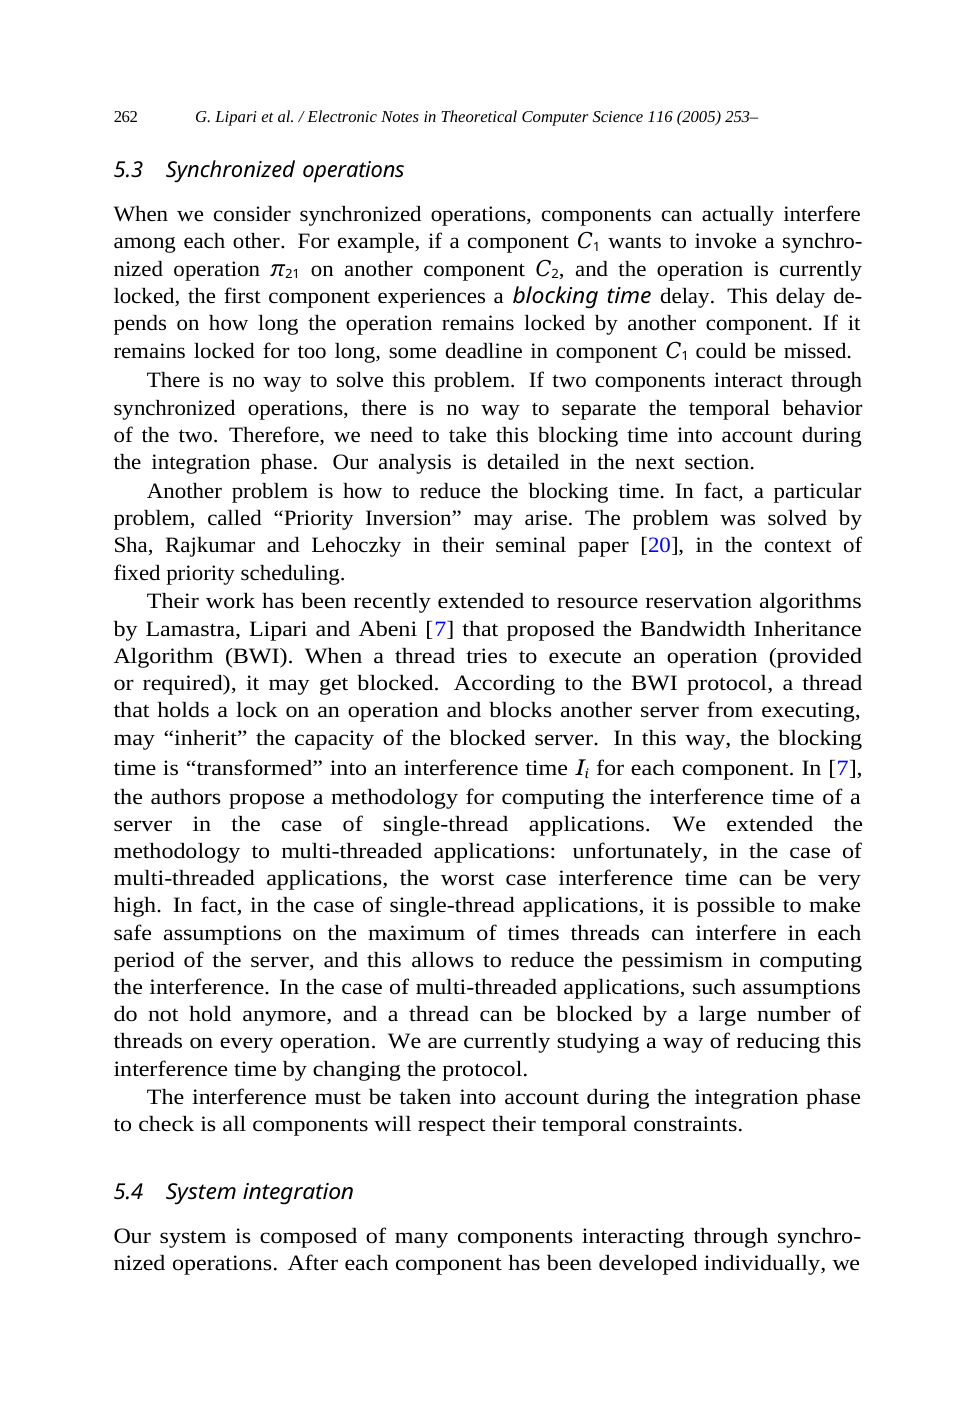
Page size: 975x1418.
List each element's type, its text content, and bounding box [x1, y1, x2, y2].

text Our system is composed of many components interacting through synchro- nized operations. After each component has been developed individually, we [113, 1223, 862, 1275]
text Their work has been recently extended to resource reservation algorithms by Lamastra, Lipari and Abeni [7] that proposed the Bandwidth Inheritance Algorithm (BWI). When a thread tries to execute an operation (provided or required), it may get blocked. According to the BWI protocol, a thread that holds a lock on an operation and blocks another server from executing, may “inherit” the capacity of the blocked server. In this way, the blocking time is “transformed” into an interference time Ii for each component. In [7], the authors propose a methodology for computing the interference time of a server in the case of single-thread applications. We extended the methodology to multi-threaded applications: unfortunately, in the case of multi-threaded applications, the worst case interference time can be very high. In fact, in the case of single-thread applications, it is possible to make safe assumptions on the maximum of times threads can interfere in each period of the server, and this allows to reduce the pessimism in computing the interference. In the case of multi-threaded applications, such assumptions do not hold anymore, and a thread can be blocked by a large number of threads on every operation. We are currently studying a way of reducing this interference time by changing the protocol. [113, 588, 862, 1081]
text The interference must be taken into account during the integration phase to check is all components will respect their temporal constraints. [113, 1084, 862, 1136]
list Synchronized operations [113, 154, 887, 184]
text There is no way to solve this problem. If two components interact through synchronized operations, there is no way to separate the temporal behavior of the two. Therefore, we need to take this blocking time into account during the integration phase. Our analysis is detailed in the next section. [113, 367, 862, 474]
text When we consider synchronized operations, components can actually interfere among each other. For example, if a component C1 wants to invoke a synchro- nized operation π21 on another component C2, and the operation is currently locked, the first component experiences a blocking time delay. This delay de- pends on how long the operation remains locked by another component. If it remains locked for too long, some deadline in component C1 could be missed. [113, 200, 862, 364]
list System integration [113, 1176, 887, 1205]
text Another problem is how to reduce the blocking time. In fact, a particular problem, called “Priority Inversion” may arise. The problem was solved by Sha, Rajkumar and Lehoczky in their seminal paper [20], in the context of fixed priority scheduling. [113, 478, 862, 585]
